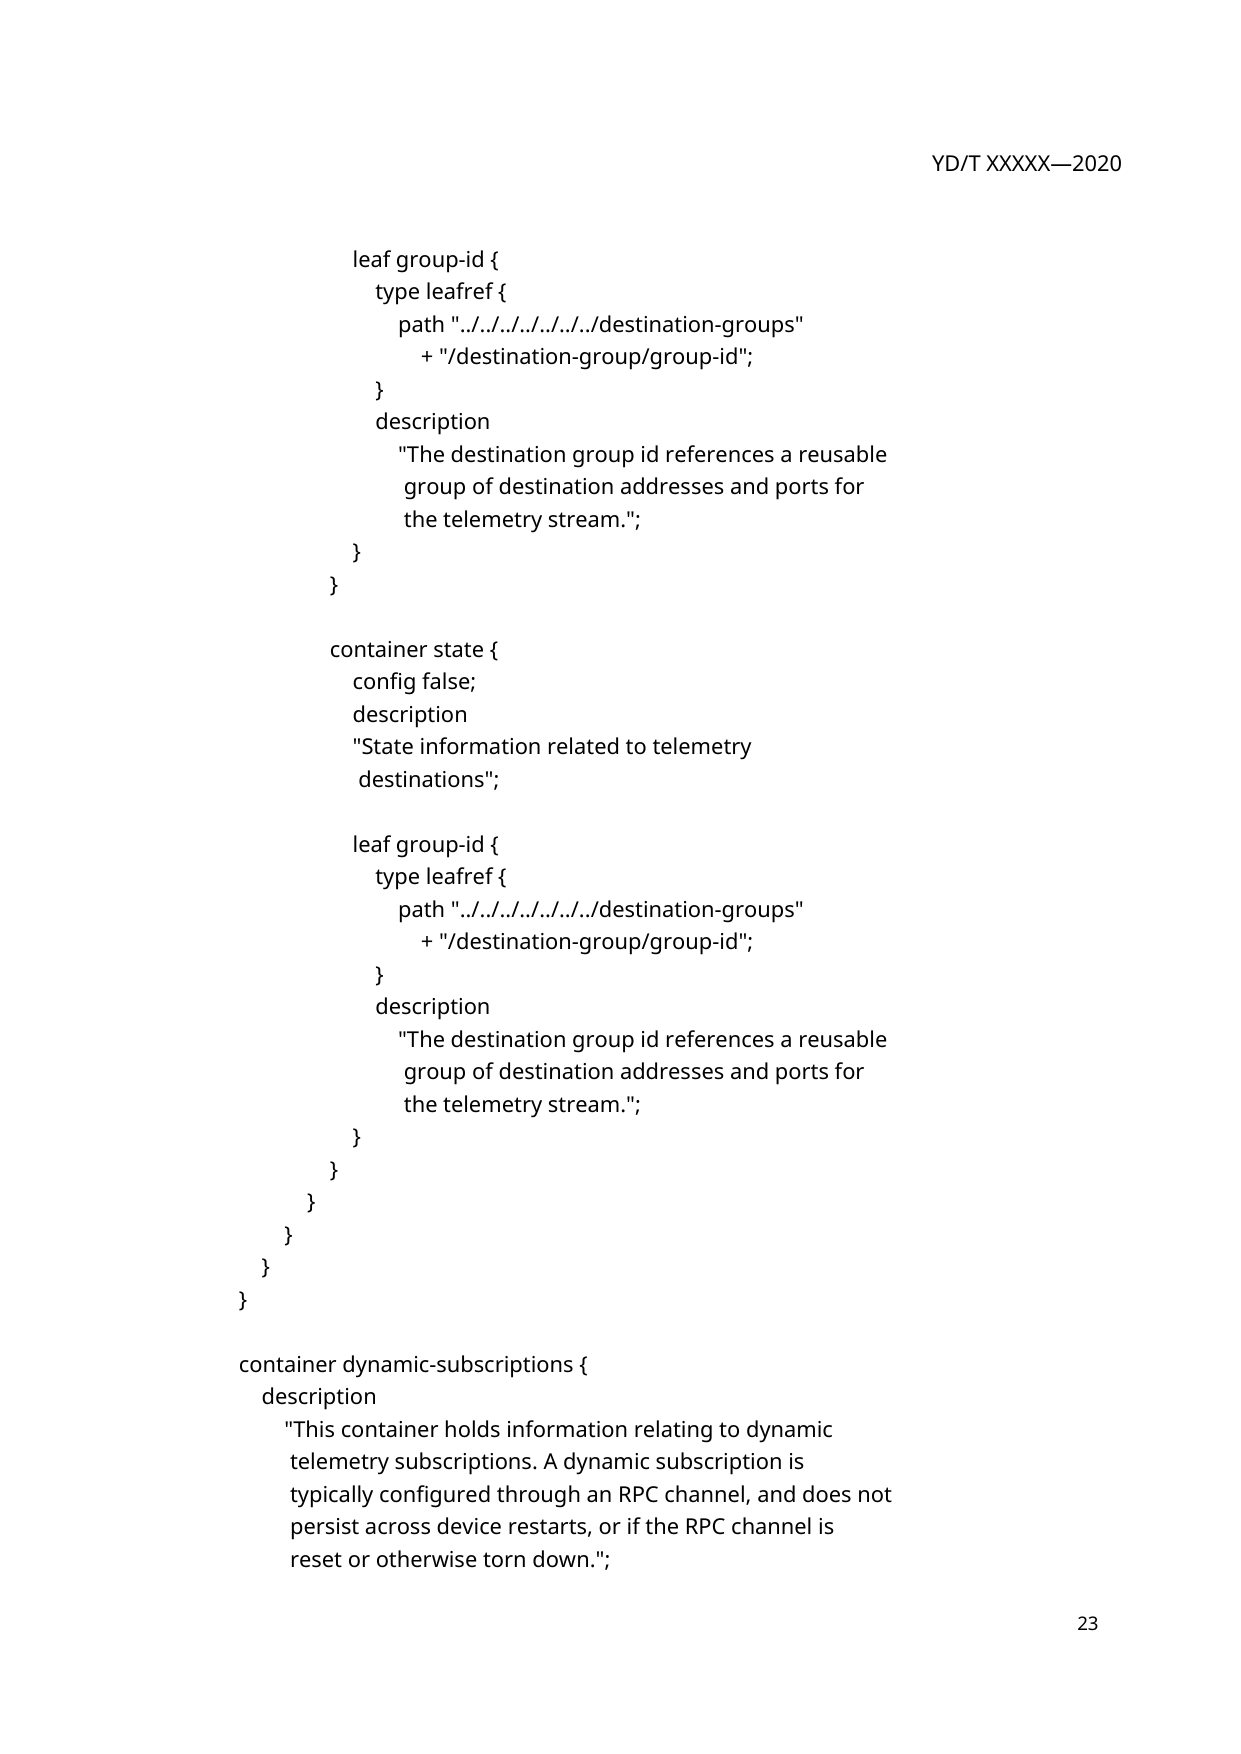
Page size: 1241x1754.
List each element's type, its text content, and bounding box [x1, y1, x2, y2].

text the telemetry stream."; [148, 502, 1122, 535]
text } [148, 567, 1122, 600]
text description [148, 990, 1122, 1022]
text + "/destination-group/group-id"; [148, 340, 1122, 372]
text "State information related to telemetry [148, 730, 1122, 762]
text leaf group-id { [148, 242, 1122, 275]
text } [148, 957, 1122, 990]
text "The destination group id references a reusable [148, 437, 1122, 470]
text } [148, 1217, 1122, 1250]
text } [148, 535, 1122, 567]
text leaf group-id { [148, 827, 1122, 860]
text the telemetry stream."; [148, 1087, 1122, 1120]
text "The destination group id references a reusable [148, 1022, 1122, 1055]
text persist across device restarts, or if the RPC channel is [148, 1510, 1122, 1542]
text + "/destination-group/group-id"; [148, 925, 1122, 957]
text reset or otherwise torn down."; [148, 1542, 1122, 1575]
text group of destination addresses and ports for [148, 1055, 1122, 1087]
text } [148, 1120, 1122, 1152]
text } [148, 372, 1122, 405]
text container state { [148, 632, 1122, 665]
text group of destination addresses and ports for [148, 470, 1122, 502]
text typically configured through an RPC channel, and does not [148, 1477, 1122, 1510]
text path "../../../../../../../destination-groups" [148, 307, 1122, 340]
text telemetry subscriptions. A dynamic subscription is [148, 1445, 1122, 1477]
text description [148, 405, 1122, 437]
text } [148, 1185, 1122, 1217]
text "This container holds information relating to dynamic [148, 1412, 1122, 1445]
text path "../../../../../../../destination-groups" [148, 892, 1122, 925]
text container dynamic-subscriptions { [148, 1347, 1122, 1380]
text } [148, 1250, 1122, 1282]
text description [148, 697, 1122, 730]
text } [148, 1282, 1122, 1315]
text destinations"; [148, 762, 1122, 795]
text } [148, 1152, 1122, 1185]
text type leafref { [148, 275, 1122, 307]
text type leafref { [148, 860, 1122, 892]
text config false; [148, 665, 1122, 697]
text description [148, 1380, 1122, 1412]
